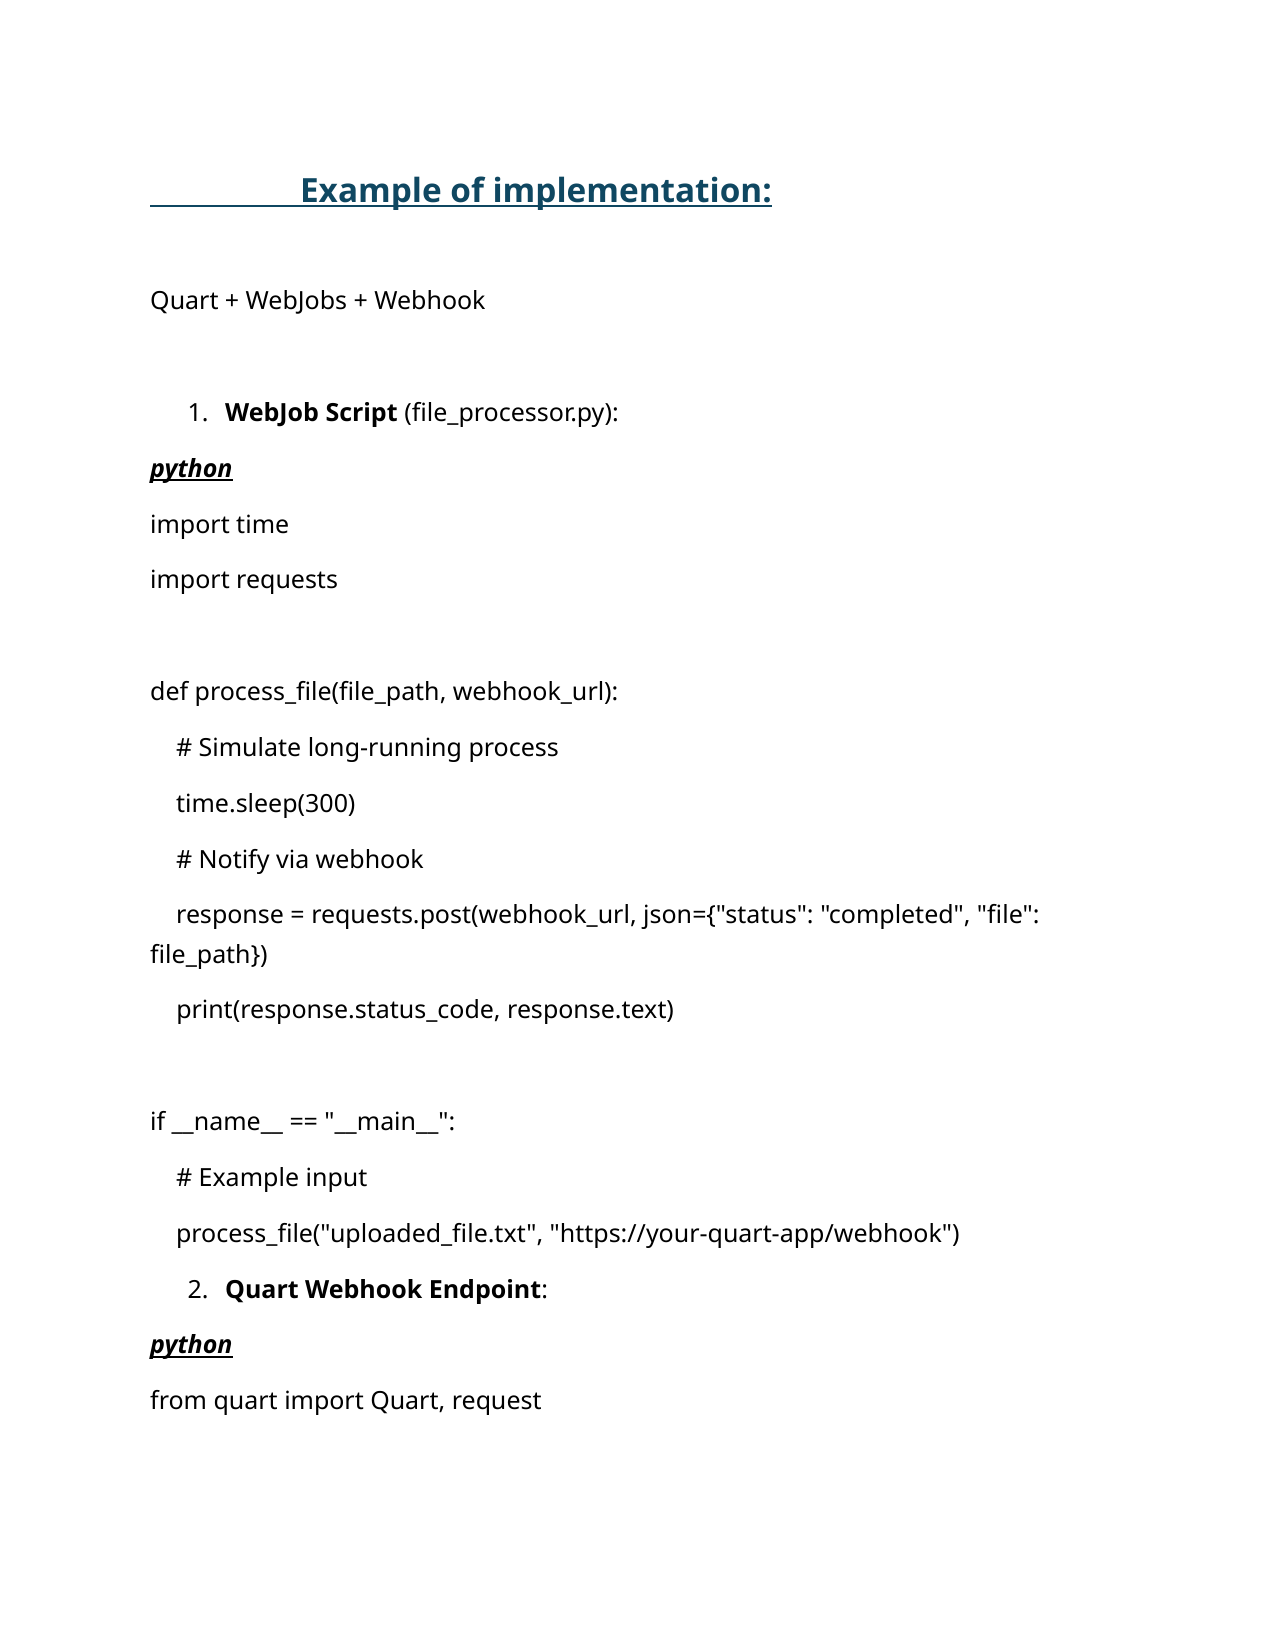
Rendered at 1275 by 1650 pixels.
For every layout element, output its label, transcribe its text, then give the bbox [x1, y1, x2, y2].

text python [150, 451, 1125, 484]
list WebJob Script (file_processor.py): [187, 395, 1125, 429]
text # Notify via webhook [150, 841, 1125, 875]
text process_file("uploaded_file.txt", "https://your-quart-app/webhook") [150, 1216, 1125, 1249]
text # Simulate long-running process [150, 730, 1125, 764]
text python [150, 1327, 1125, 1361]
text Quart + WebJobs + Webhook [150, 283, 1125, 317]
text if __name__ == "__main__": [150, 1104, 1125, 1138]
text # Example input [150, 1160, 1125, 1194]
subtitle Example of implementation: [150, 167, 1125, 212]
text def process_file(file_path, webhook_url): [150, 674, 1125, 708]
text import requests [150, 562, 1125, 596]
text response = requests.post(webhook_url, json={"status": "completed", "file": file_path}) [150, 897, 1125, 970]
text from quart import Quart, request [150, 1383, 1125, 1417]
text import time [150, 506, 1125, 540]
text print(response.status_code, response.text) [150, 992, 1125, 1026]
text time.sleep(300) [150, 786, 1125, 819]
list Quart Webhook Endpoint: [187, 1271, 1125, 1305]
